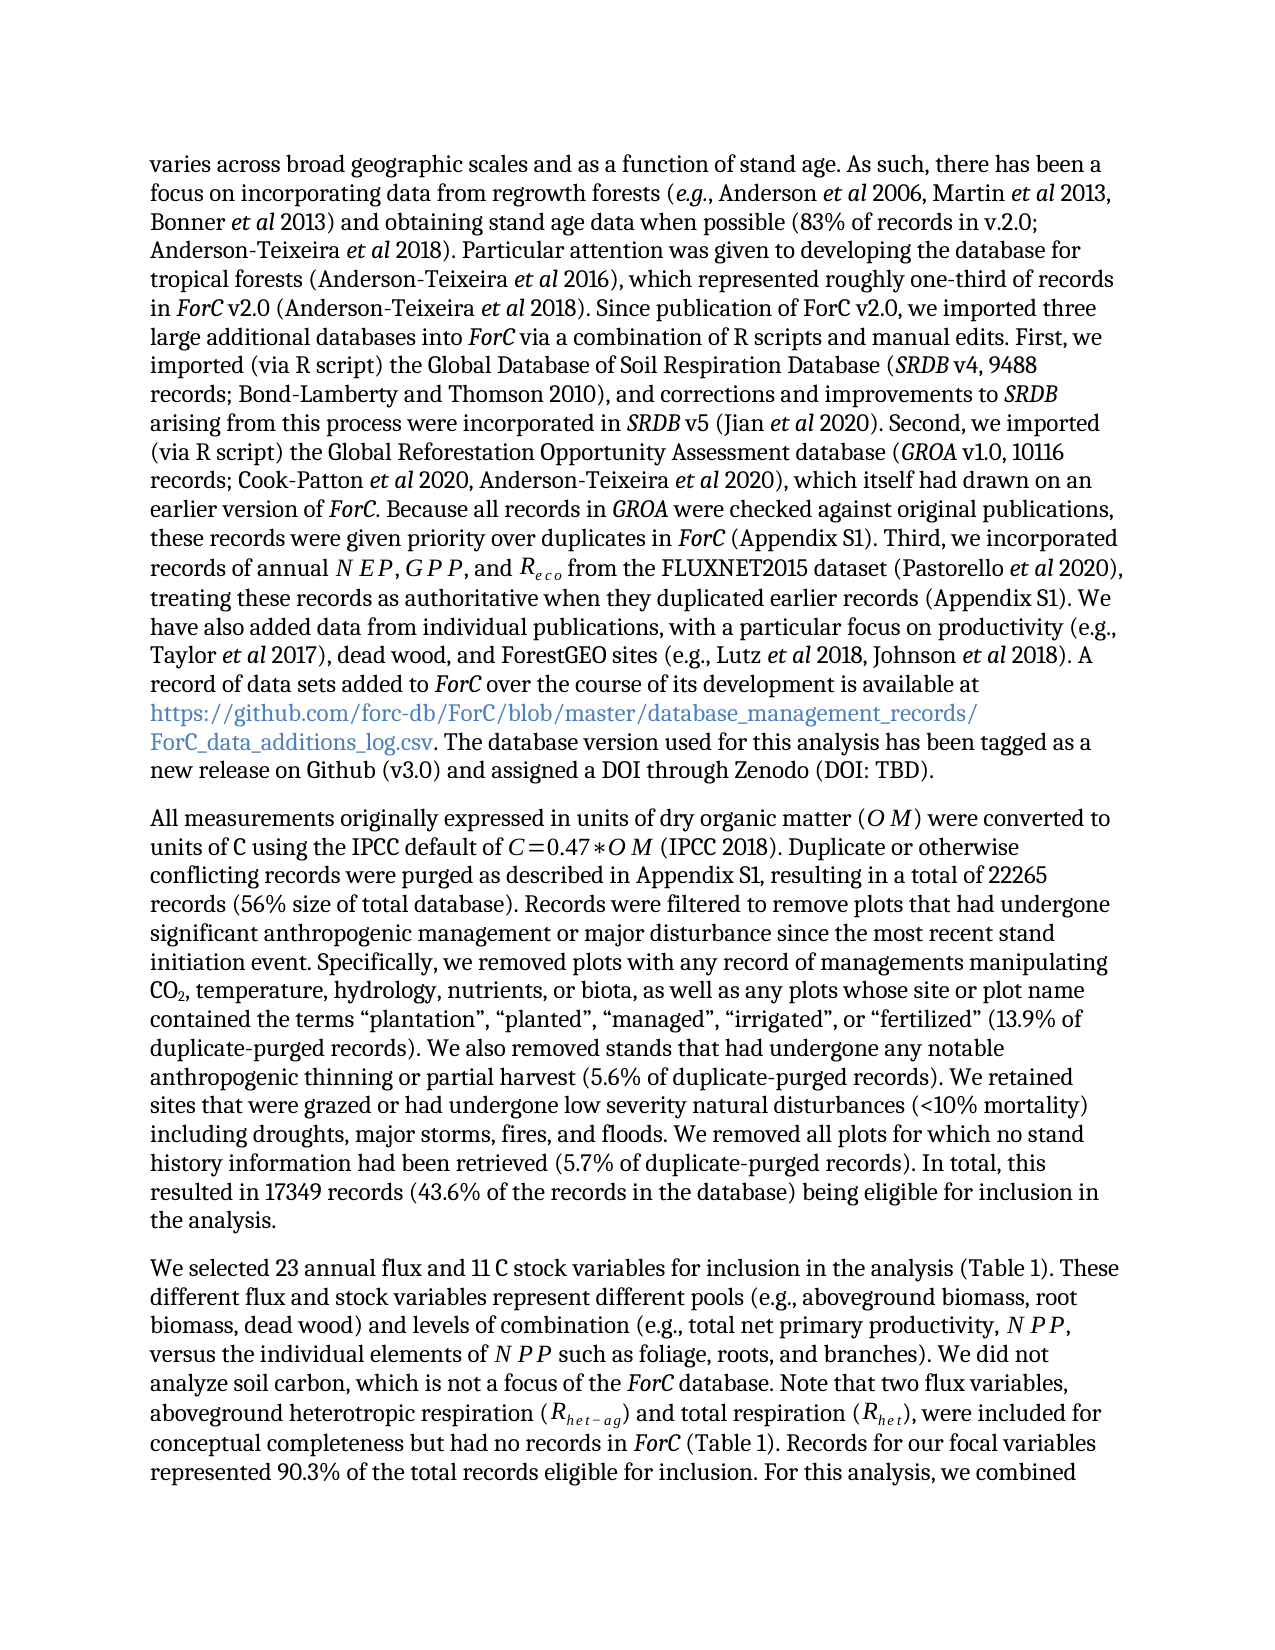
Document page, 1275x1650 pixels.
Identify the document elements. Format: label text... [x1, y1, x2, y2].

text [150, 1254, 1125, 1486]
text All measurements originally expressed in units of dry organic matter () were converted to units of C using the IPCC default of (IPCC 2018). Duplicate or otherwise conflicting records were purged as described in Appendix S1, resulting in a total of 22265 records (56% size of total database). Records were filtered to remove plots that had undergone significant anthropogenic management or major disturbance since the most recent stand initiation event. Specifically, we removed plots with any record of managements manipulating CO2, temperature, hydrology, nutrients, or biota, as well as any plots whose site or plot name contained the terms “plantation”, “planted”, “managed”, “irrigated”, or “fertilized” (13.9% of duplicate-purged records). We also removed stands that had undergone any notable anthropogenic thinning or partial harvest (5.6% of duplicate-purged records). We retained sites that were grazed or had undergone low severity natural disturbances (<10% mortality) including droughts, major storms, fires, and floods. We removed all plots for which no stand history information had been retrieved (5.7% of duplicate-purged records). In total, this resulted in 17349 records (43.6% of the records in the database) being eligible for inclusion in the analysis. [150, 804, 1125, 1235]
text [150, 150, 1125, 785]
